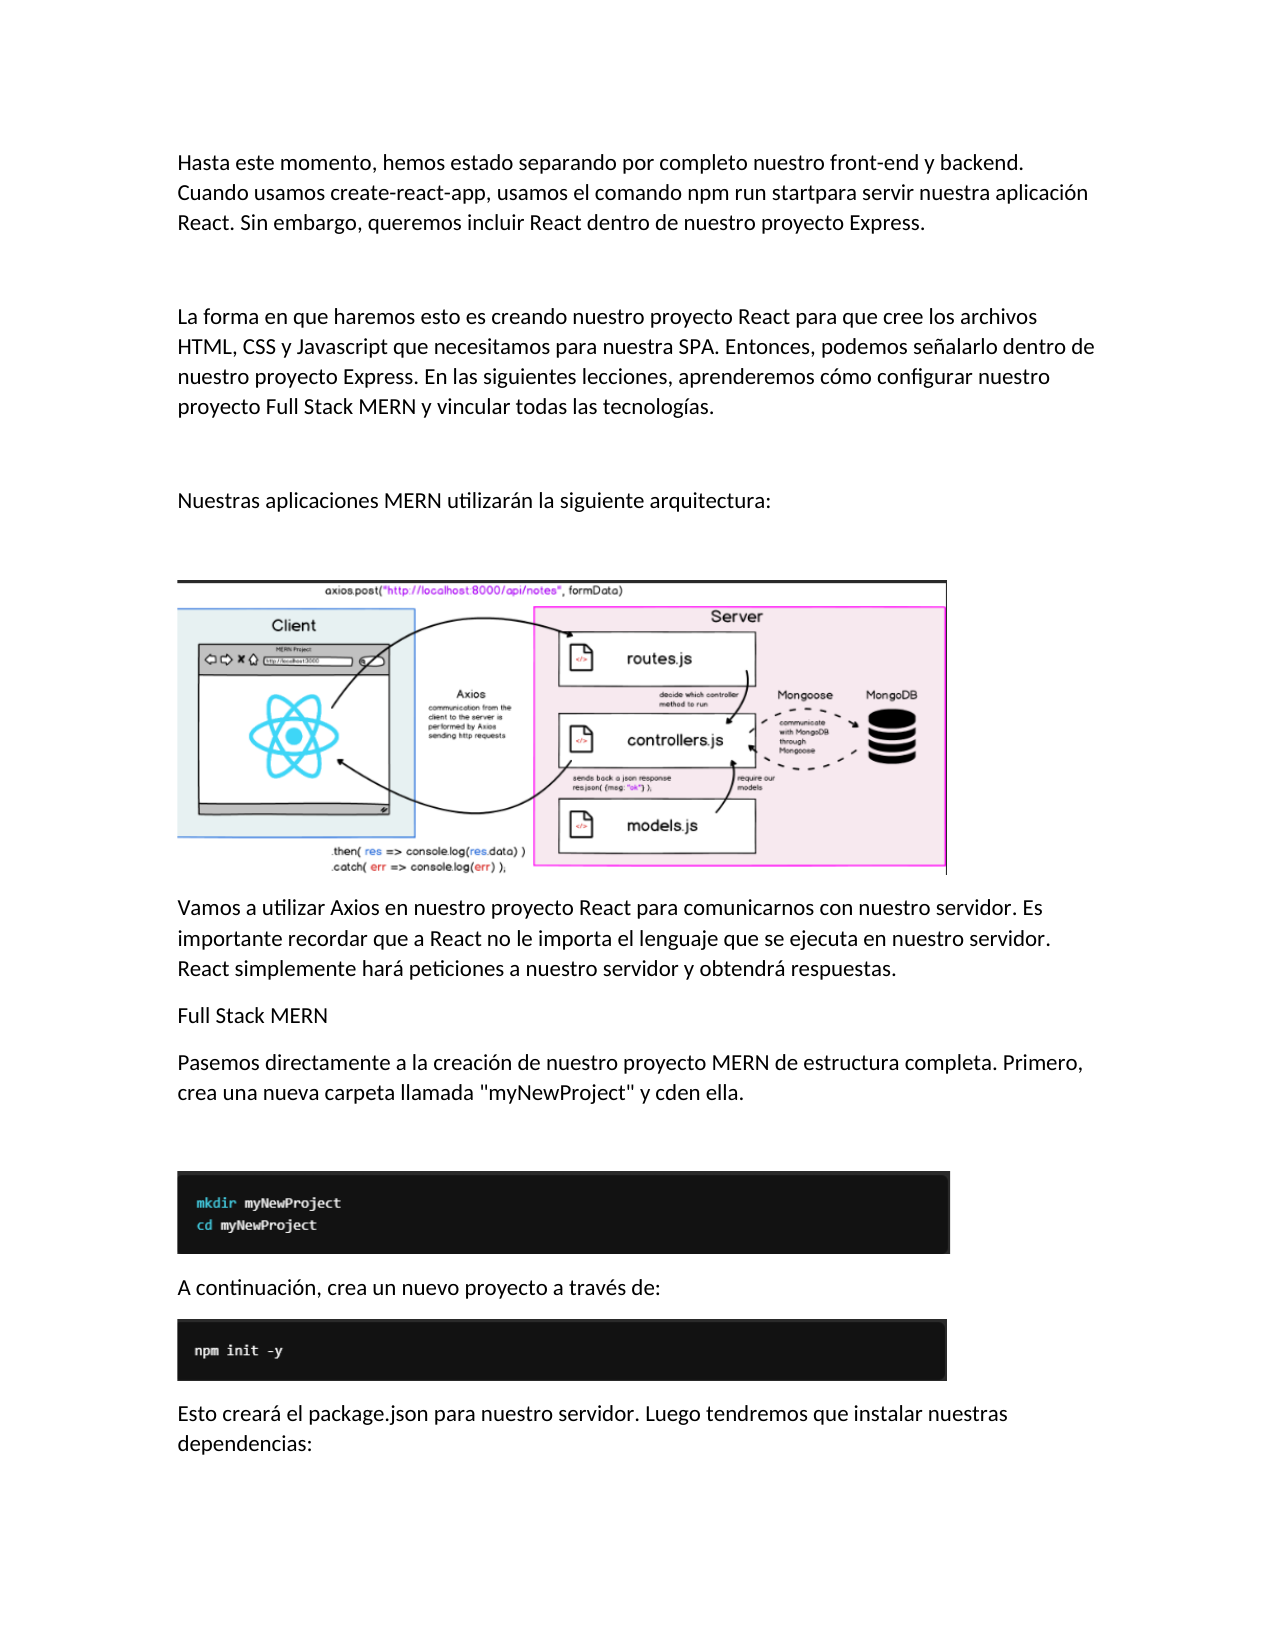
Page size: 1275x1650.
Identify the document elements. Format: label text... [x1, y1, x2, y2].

picture [177, 580, 947, 875]
picture [177, 1319, 947, 1381]
text Esto creará el package.json para nuestro servidor. Luego tendremos que instalar nuestras dependencias: [177, 1399, 1098, 1457]
text Hasta este momento, hemos estado separando por completo nuestro front-end y backend. Cuando usamos create-react-app, usamos el comando npm run startpara servir nuestra aplicación React. Sin embargo, queremos incluir React dentro de nuestro proyecto Express. [177, 148, 1098, 236]
text La forma en que haremos esto es creando nuestro proyecto React para que cree los archivos HTML, CSS y Javascript que necesitamos para nuestra SPA. Entonces, podemos señalarlo dentro de nuestro proyecto Express. En las siguientes lecciones, aprenderemos cómo configurar nuestro proyecto Full Stack MERN y vincular todas las tecnologías. [177, 302, 1098, 420]
text Full Stack MERN [177, 1001, 1098, 1029]
text Vamos a utilizar Axios en nuestro proyecto React para comunicarnos con nuestro servidor. Es importante recordar que a React no le importa el lenguaje que se ejecuta en nuestro servidor. React simplemente hará peticiones a nuestro servidor y obtendrá respuestas. [177, 893, 1098, 982]
text Nuestras aplicaciones MERN utilizarán la siguiente arquitectura: [177, 486, 1098, 514]
text A continuación, crea un nuevo proyecto a través de: [177, 1273, 1098, 1301]
picture [177, 1171, 951, 1254]
text Pasemos directamente a la creación de nuestro proyecto MERN de estructura completa. Primero, crea una nueva carpeta llamada "myNewProject" y cden ella. [177, 1048, 1098, 1106]
